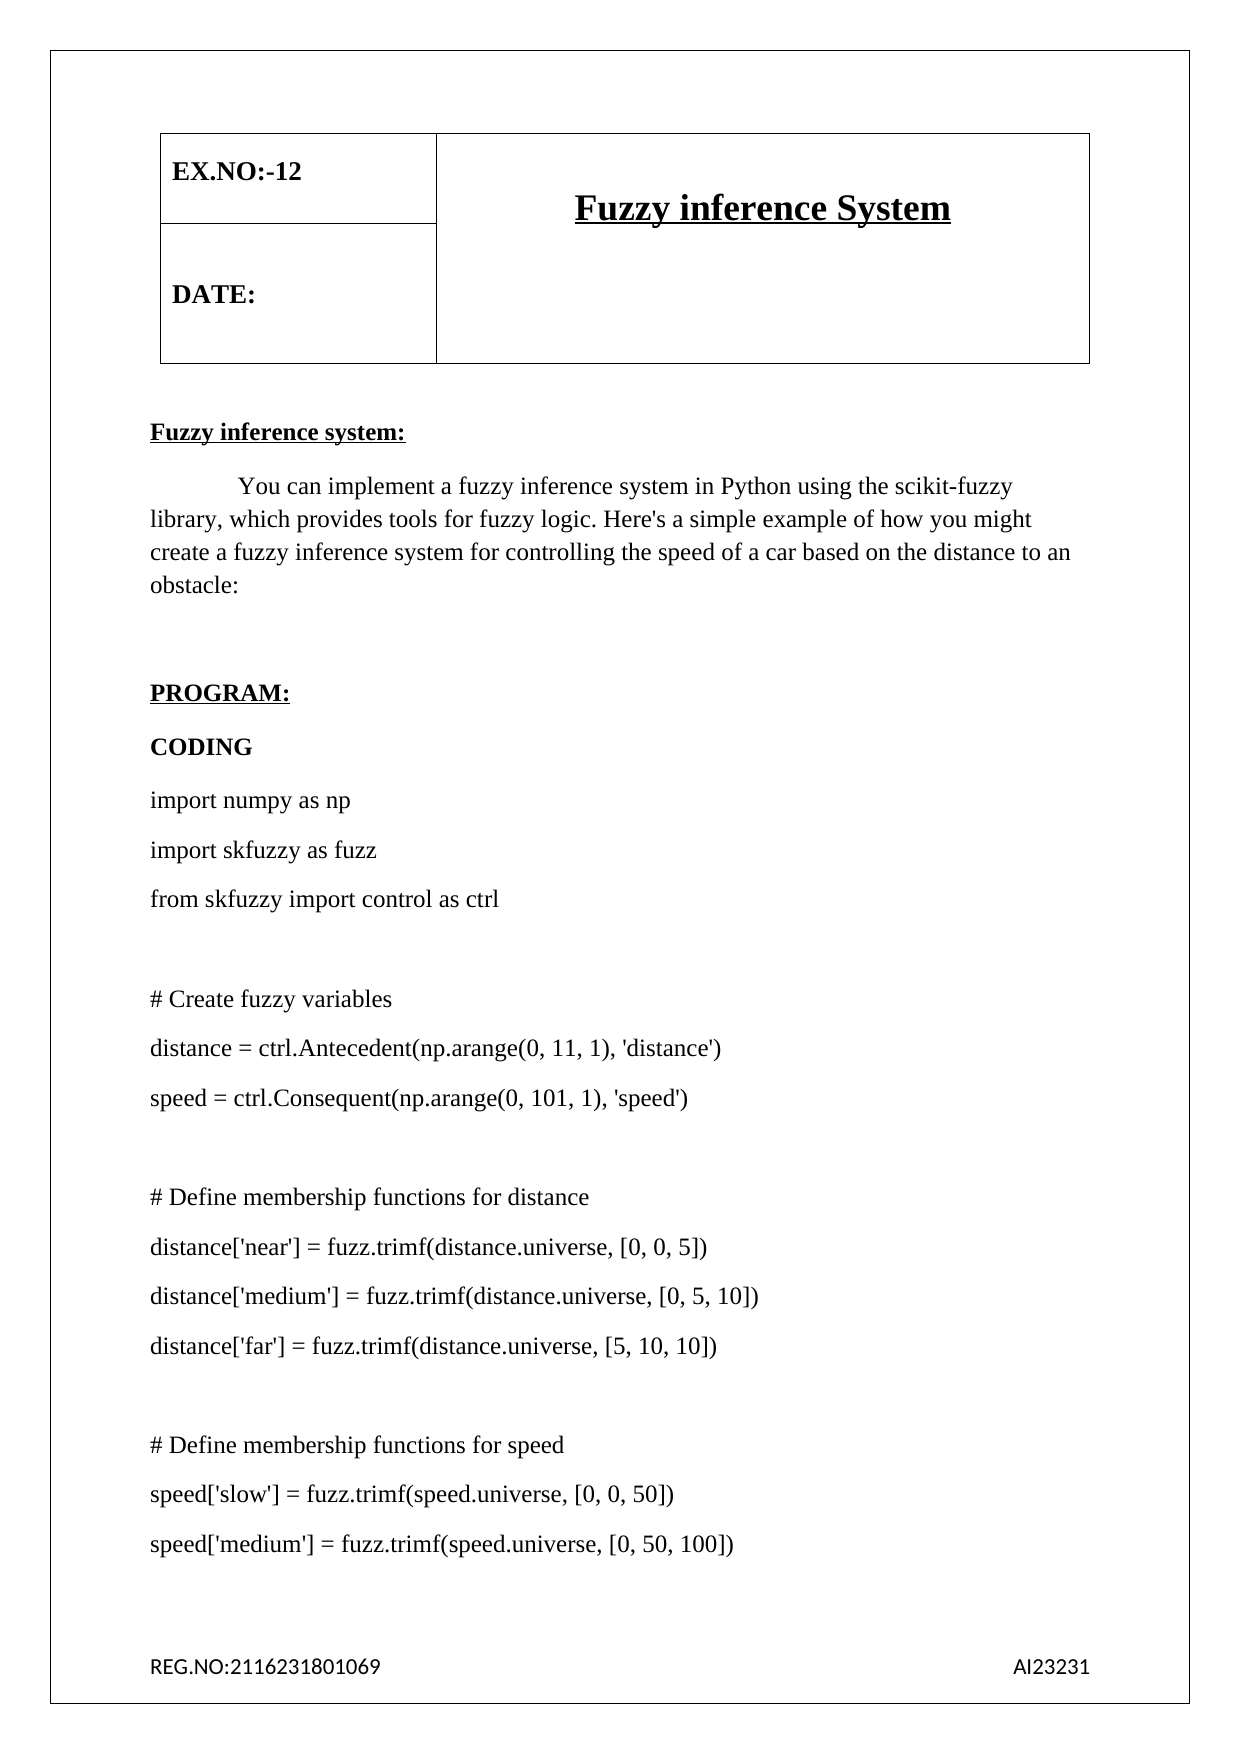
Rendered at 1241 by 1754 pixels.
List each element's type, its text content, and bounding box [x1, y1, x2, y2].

text Fuzzy inference system: [150, 417, 1090, 446]
table_cell DATE: [161, 224, 436, 363]
table_header Fuzzy inference System [437, 134, 1089, 363]
text distance['medium'] = fuzz.trimf(distance.universe, [0, 5, 10]) [150, 1281, 1090, 1310]
text speed['slow'] = fuzz.trimf(speed.universe, [0, 0, 50]) [150, 1479, 1090, 1508]
table_header EX.NO:-12 [161, 134, 436, 223]
text distance['far'] = fuzz.trimf(distance.universe, [5, 10, 10]) [150, 1331, 1090, 1359]
text import skfuzzy as fuzz [150, 835, 1090, 864]
text CODING [150, 732, 1090, 760]
text PROGRAM: [150, 678, 1090, 706]
text # Define membership functions for speed [150, 1430, 1090, 1459]
text # Create fuzzy variables [150, 984, 1090, 1012]
text You can implement a fuzzy inference system in Python using the scikit-fuzzy library, which provides tools for fuzzy logic. Here's a simple example of how you might create a fuzzy inference system for controlling the speed of a car based on the distance to an obstacle: [150, 471, 1090, 599]
text distance['near'] = fuzz.trimf(distance.universe, [0, 0, 5]) [150, 1232, 1090, 1260]
text # Define membership functions for distance [150, 1182, 1090, 1211]
text speed = ctrl.Consequent(np.arange(0, 101, 1), 'speed') [150, 1083, 1090, 1112]
text speed['medium'] = fuzz.trimf(speed.universe, [0, 50, 100]) [150, 1529, 1090, 1558]
text from skfuzzy import control as ctrl [150, 884, 1090, 913]
text distance = ctrl.Antecedent(np.arange(0, 11, 1), 'distance') [150, 1033, 1090, 1062]
text import numpy as np [150, 785, 1090, 814]
